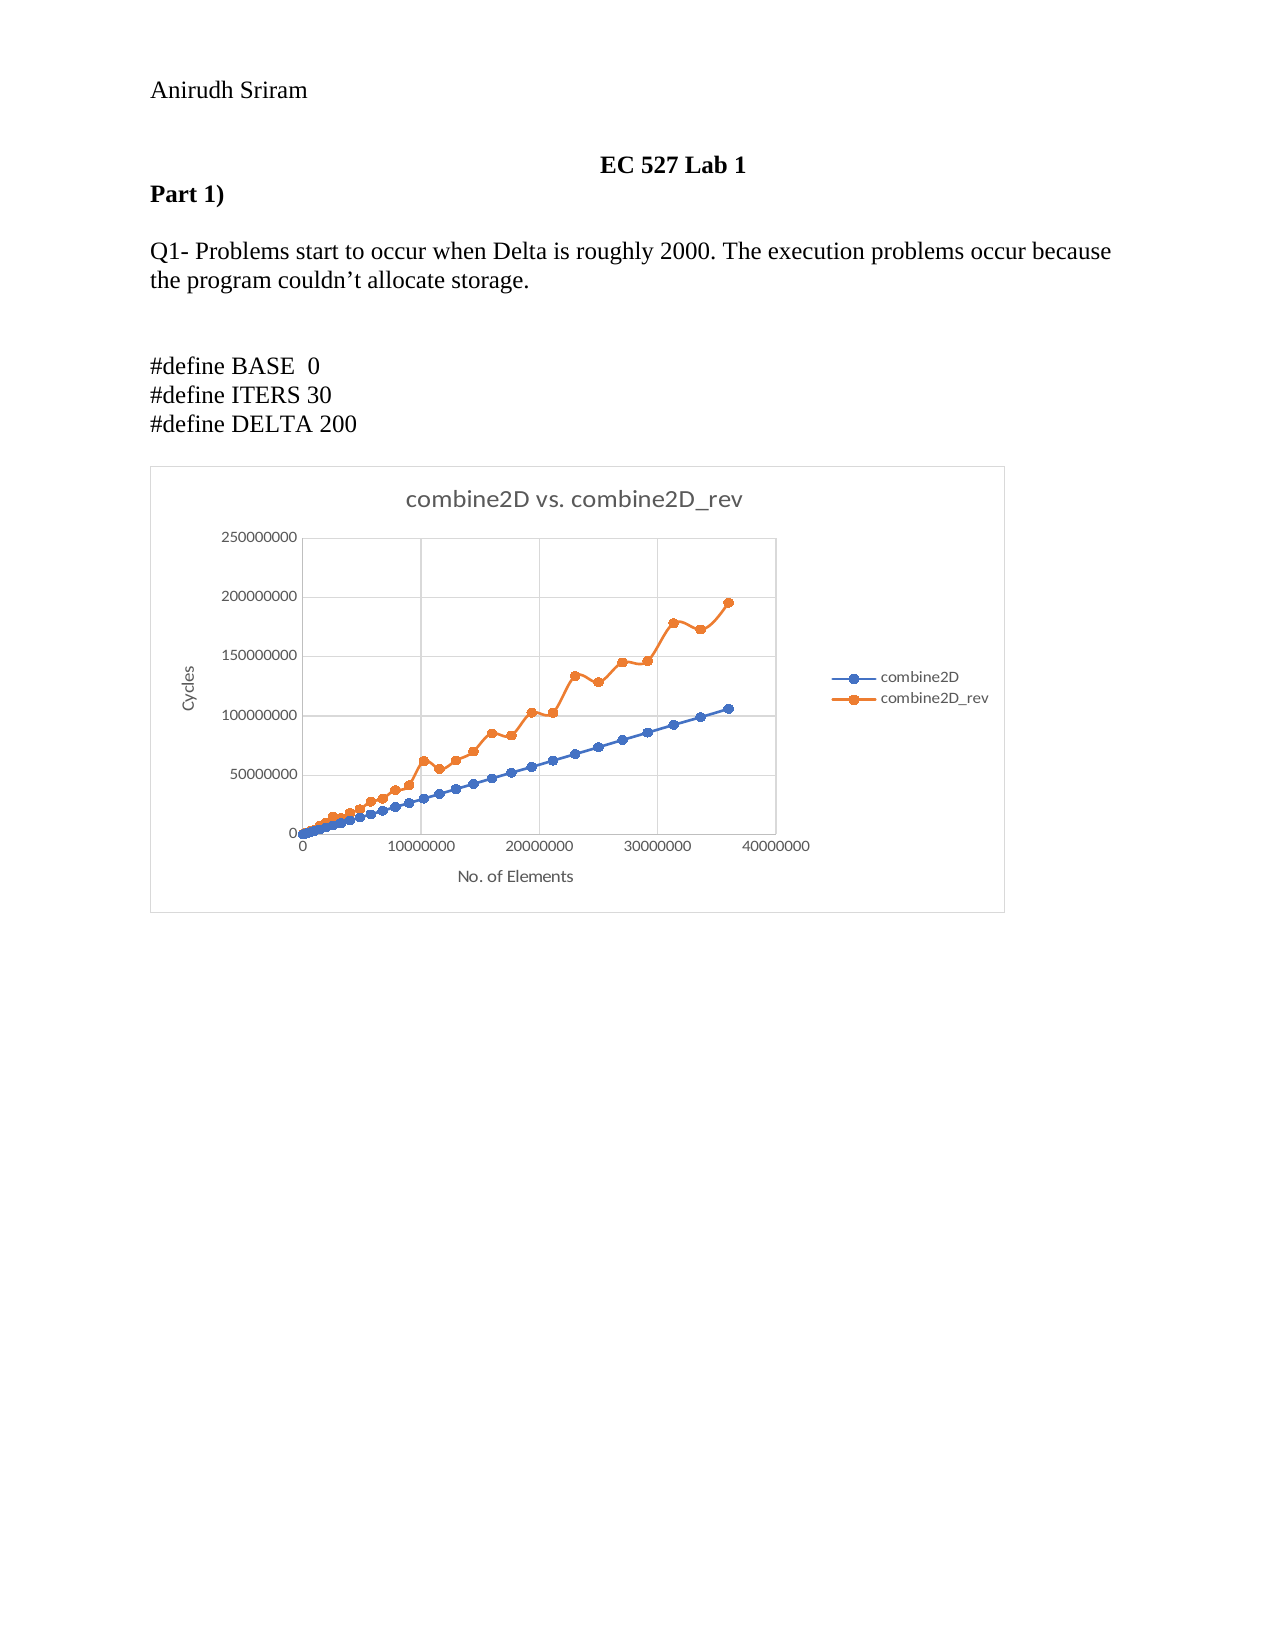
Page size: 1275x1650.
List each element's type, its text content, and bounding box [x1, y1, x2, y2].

text Part 1) [150, 179, 1125, 207]
text #define ITERS 30 [150, 380, 1125, 409]
text Q1- Problems start to occur when Delta is roughly 2000. The execution problems occur because the program couldn’t allocate storage. [150, 236, 1125, 294]
text #define BASE 0 [150, 351, 1125, 380]
text EC 527 Lab 1 [150, 150, 1125, 179]
text #define DELTA 200 [150, 409, 1125, 437]
